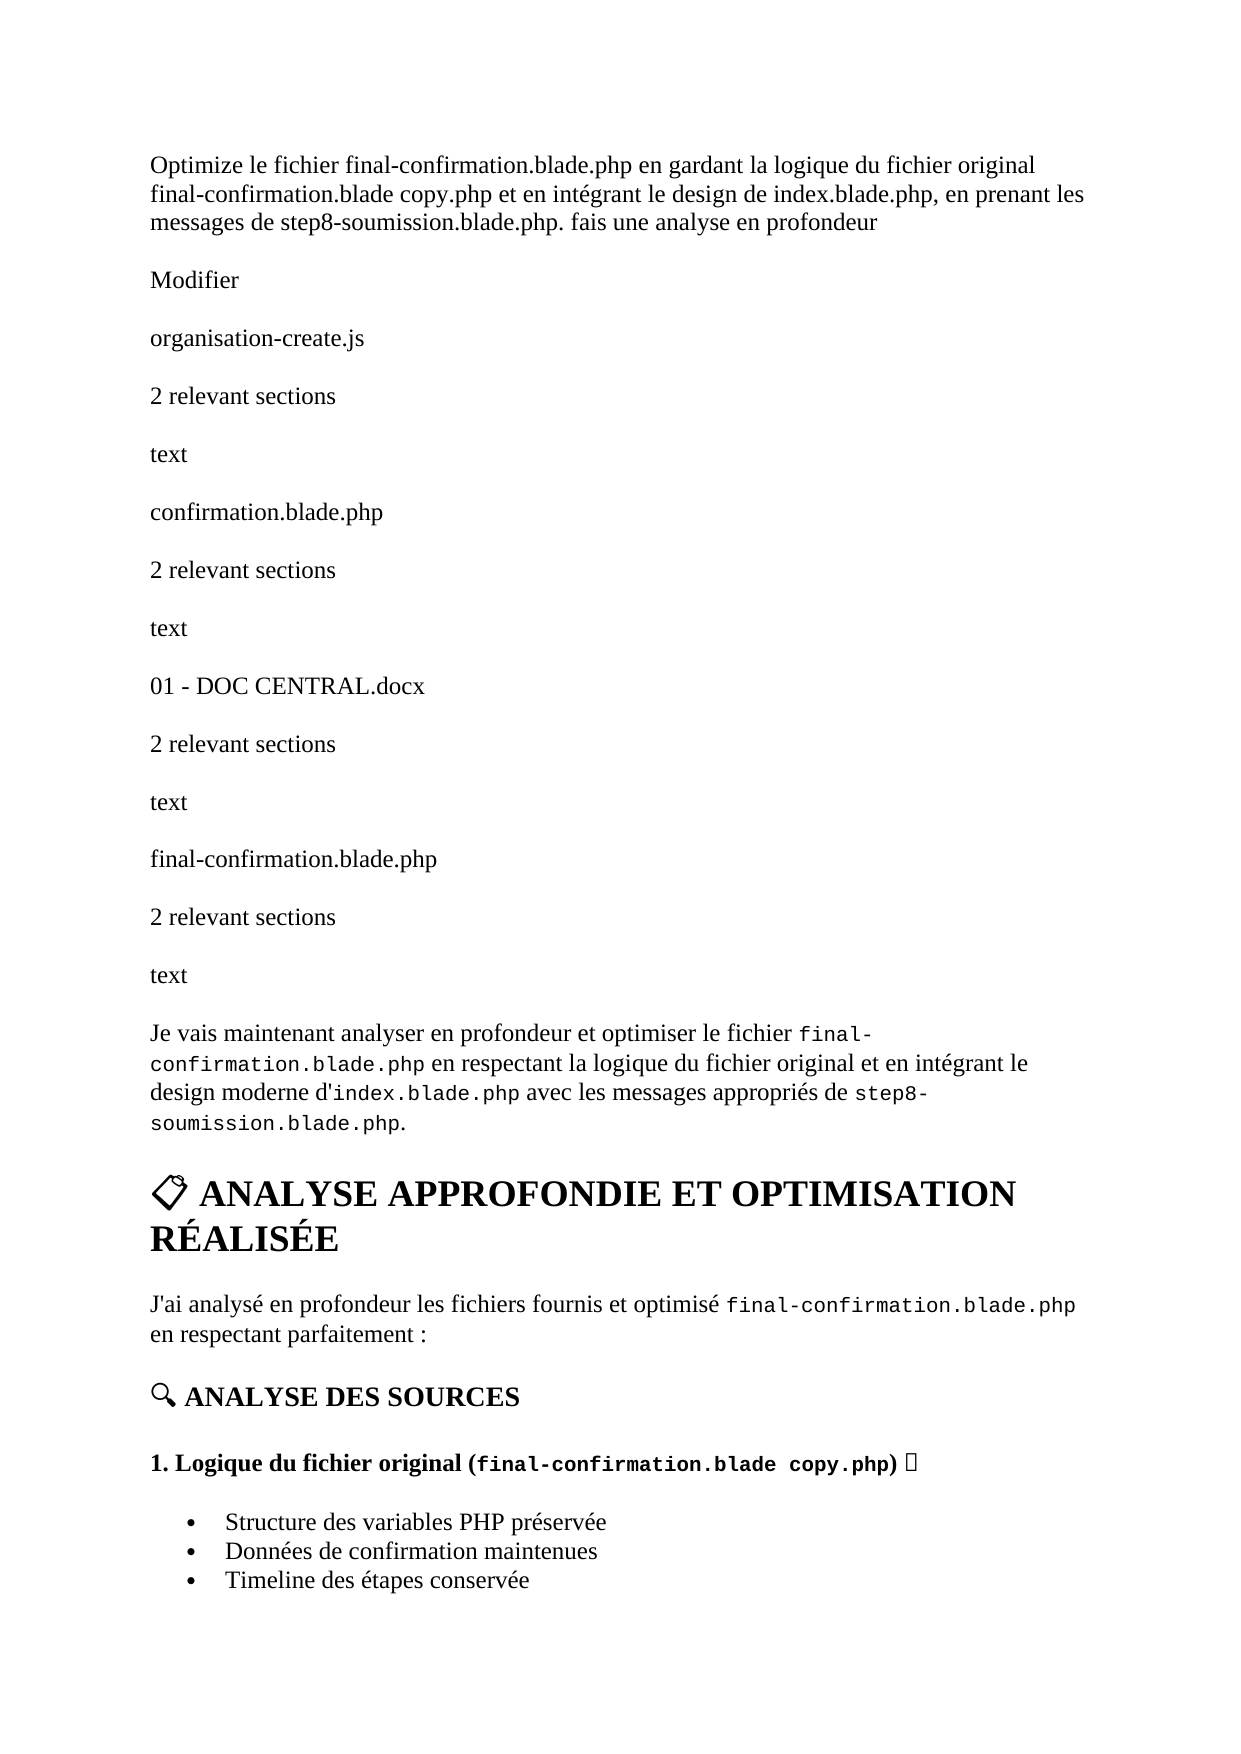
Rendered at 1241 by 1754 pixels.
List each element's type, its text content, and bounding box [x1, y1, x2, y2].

text 2 relevant sections [150, 729, 1090, 757]
text 2 relevant sections [150, 555, 1090, 584]
text Optimize le fichier final-confirmation.blade.php en gardant la logique du fichier original final-confirmation.blade copy.php et en intégrant le design de index.blade.php, en prenant les messages de step8-soumission.blade.php. fais une analyse en profondeur [150, 150, 1090, 236]
text organisation-create.js [150, 323, 1090, 352]
text 01 - DOC CENTRAL.docx [150, 671, 1090, 699]
text 📋 ANALYSE APPROFONDIE ET OPTIMISATION RÉALISÉE [150, 1166, 1090, 1260]
text text [150, 960, 1090, 989]
list Timeline des étapes conservée [187, 1565, 1090, 1594]
text 🔍 ANALYSE DES SOURCES [150, 1377, 1090, 1415]
list Données de confirmation maintenues [187, 1536, 1090, 1565]
text Modifier [150, 265, 1090, 294]
text J'ai analysé en profondeur les fichiers fournis et optimisé final-confirmation.blade.php en respectant parfaitement : [150, 1289, 1090, 1347]
text text [150, 439, 1090, 468]
text confirmation.blade.php [150, 497, 1090, 526]
text text [150, 613, 1090, 642]
list Structure des variables PHP préservée [187, 1507, 1090, 1536]
text 2 relevant sections [150, 902, 1090, 931]
text final-confirmation.blade.php [150, 844, 1090, 873]
text 1. Logique du fichier original (final-confirmation.blade copy.php) ✅ [150, 1444, 1090, 1478]
text 2 relevant sections [150, 381, 1090, 410]
text text [150, 787, 1090, 815]
text Je vais maintenant analyser en profondeur et optimiser le fichier final-confirmation.blade.php en respectant la logique du fichier original et en intégrant le design moderne d'index.blade.php avec les messages appropriés de step8-soumission.blade.php. [150, 1018, 1090, 1137]
